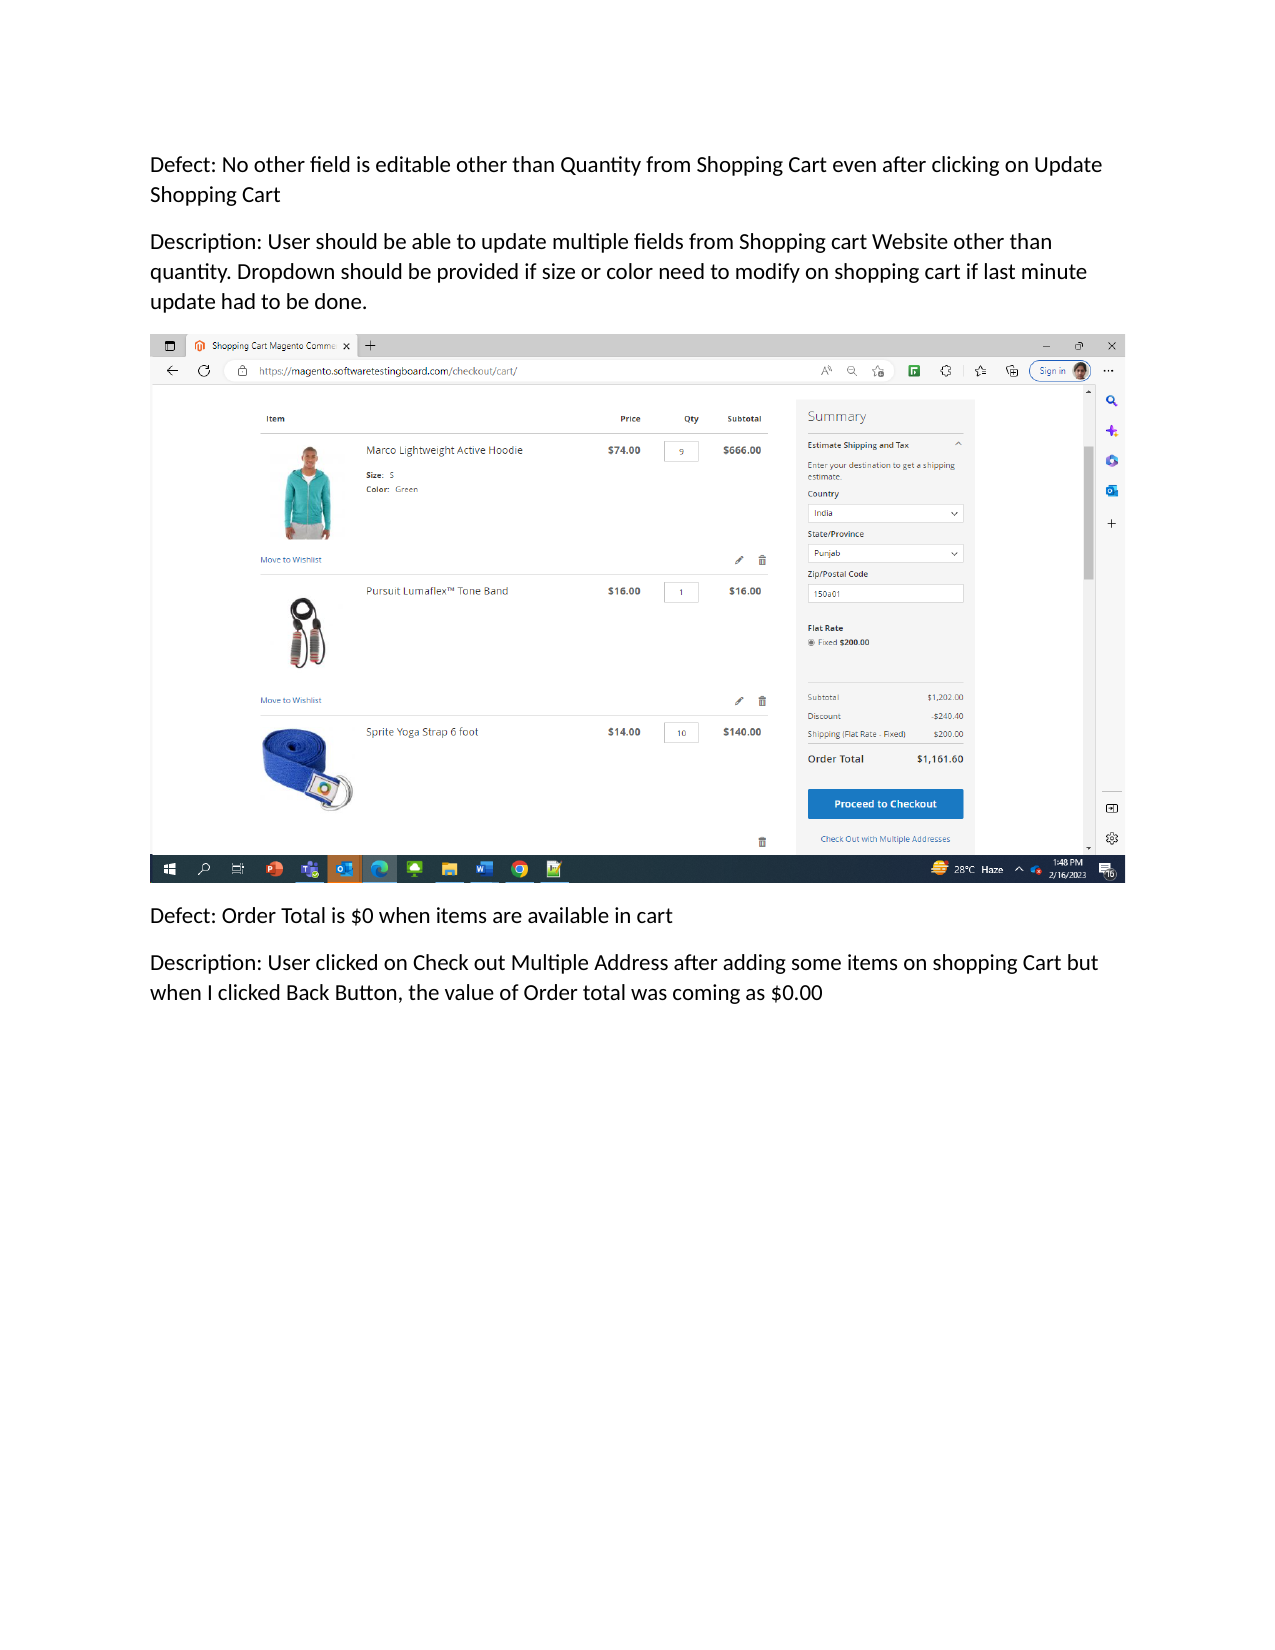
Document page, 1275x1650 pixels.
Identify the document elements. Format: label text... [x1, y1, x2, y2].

text Description: User clicked on Check out Multiple Address after adding some items on shopping Cart but when I clicked Back Button, the value of Order total was coming as $0.00 [150, 948, 1125, 1006]
text Defect: No other field is editable other than Quantity from Shopping Cart even after clicking on Update Shopping Cart [150, 150, 1125, 208]
text Defect: Order Total is $0 when items are available in cart [150, 901, 1125, 929]
picture [150, 334, 1125, 883]
text Description: User should be able to update multiple fields from Shopping cart Website other than quantity. Dropdown should be provided if size or color need to modify on shopping cart if last minute update had to be done. [150, 227, 1125, 316]
